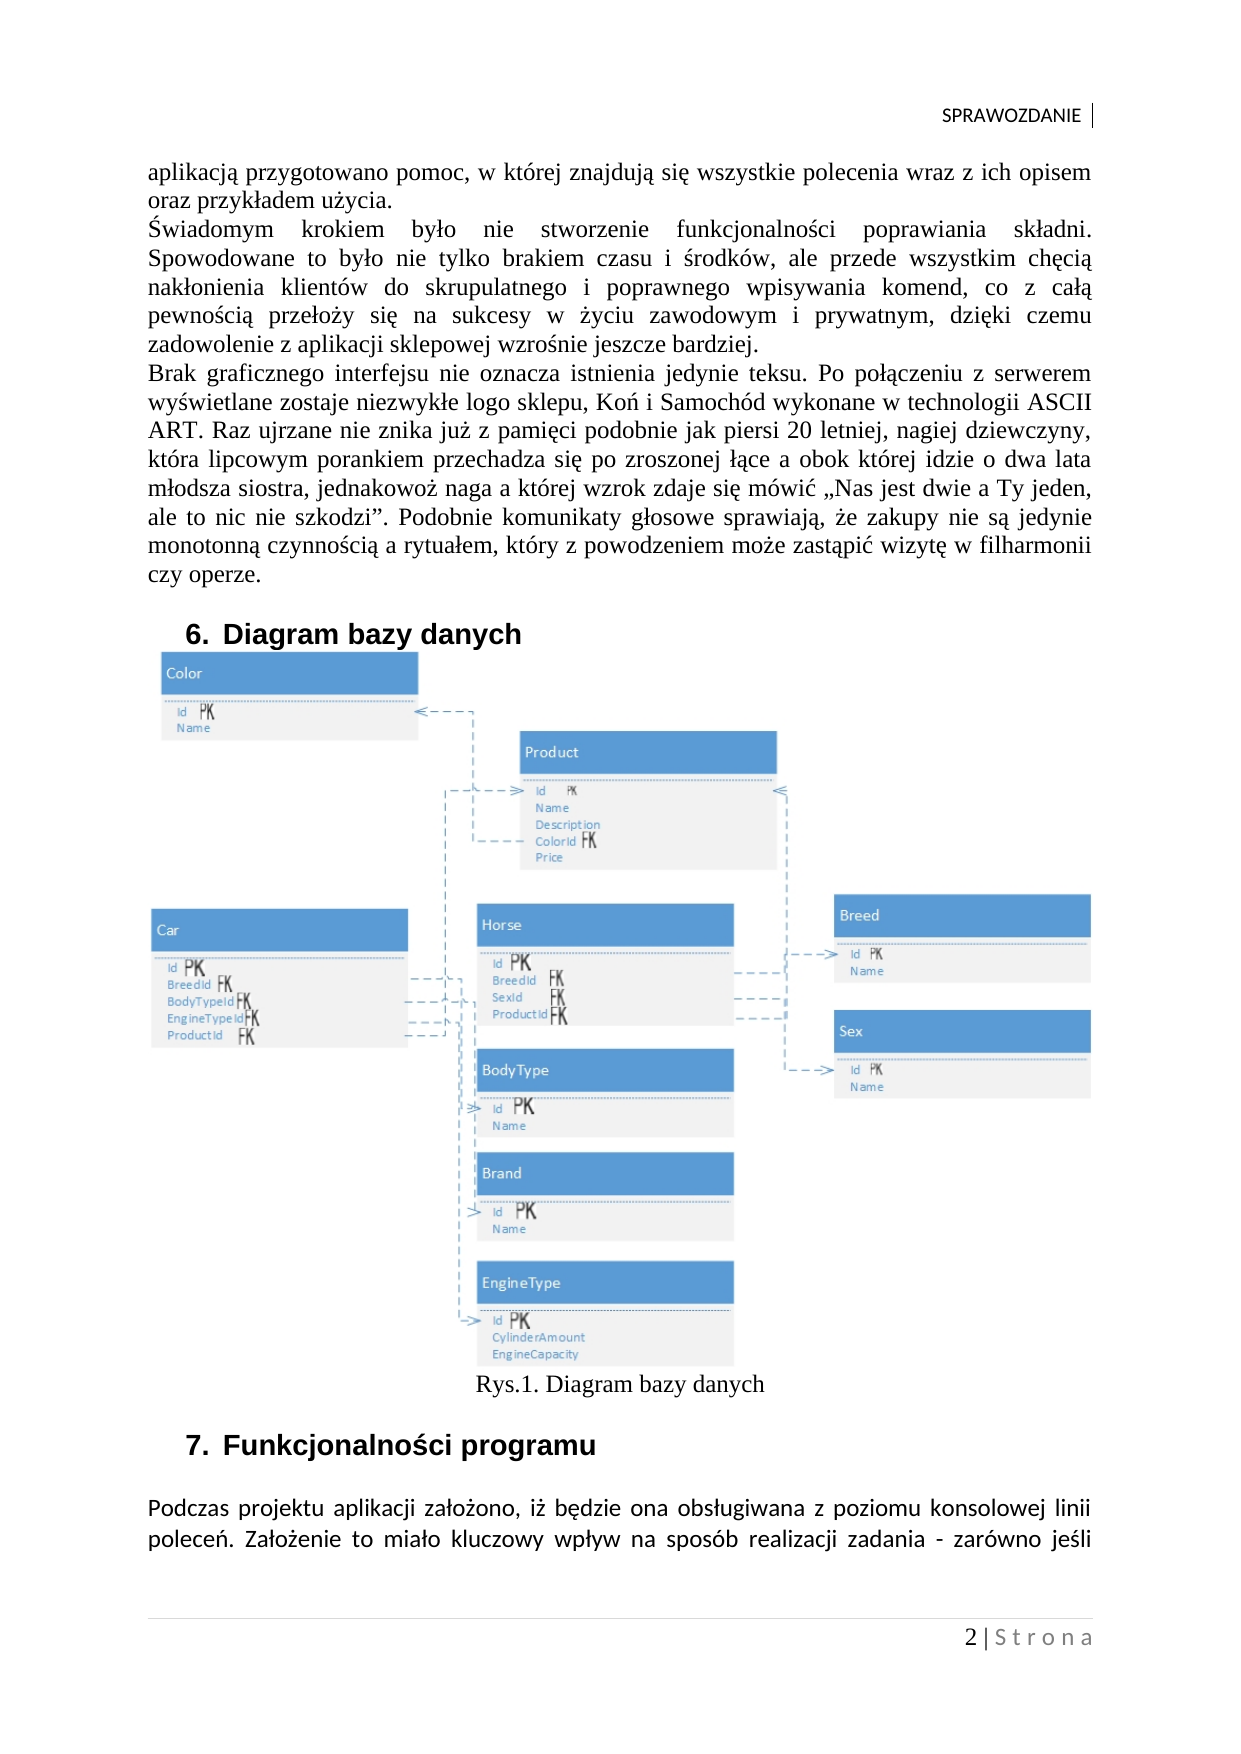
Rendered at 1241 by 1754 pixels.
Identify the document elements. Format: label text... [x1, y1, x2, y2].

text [148, 157, 1093, 214]
picture [147, 650, 1093, 1370]
text Brak graficznego interfejsu nie oznacza istnienia jedynie teksu. Po połączeniu z serwerem wyświetlane zostaje niezwykłe logo sklepu, Koń i Samochód wykonane w technologii ASCII ART. Raz ujrzane nie znika już z pamięci podobnie jak piersi 20 letniej, nagiej dziewczyny, która lipcowym porankiem przechadza się po zroszonej łące a obok której idzie o dwa lata młodsza siostra, jednakowoż naga a której wzrok zdaje się mówić „Nas jest dwie a Ty jeden, ale to nic nie szkodzi”. Podobnie komunikaty głosowe sprawiają, że zakupy nie są jedynie monotonną czynnością a rytuałem, który z powodzeniem może zastąpić wizytę w filharmonii czy operze. [148, 358, 1093, 588]
text Rys.1. Diagram bazy danych [148, 1370, 1093, 1398]
subtitle Funkcjonalności programu [185, 1428, 1093, 1462]
text Świadomym krokiem było nie stworzenie funkcjonalności poprawiania składni. Spowodowane to było nie tylko brakiem czasu i środków, ale przede wszystkim chęcią nakłonienia klientów do skrupulatnego i poprawnego wpisywania komend, co z całą pewnością przełoży się na sukcesy w życiu zawodowym i prywatnym, dzięki czemu zadowolenie z aplikacji sklepowej wzrośnie jeszcze bardziej. [148, 214, 1093, 358]
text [148, 1492, 1093, 1553]
subtitle Diagram bazy danych [185, 617, 1093, 650]
